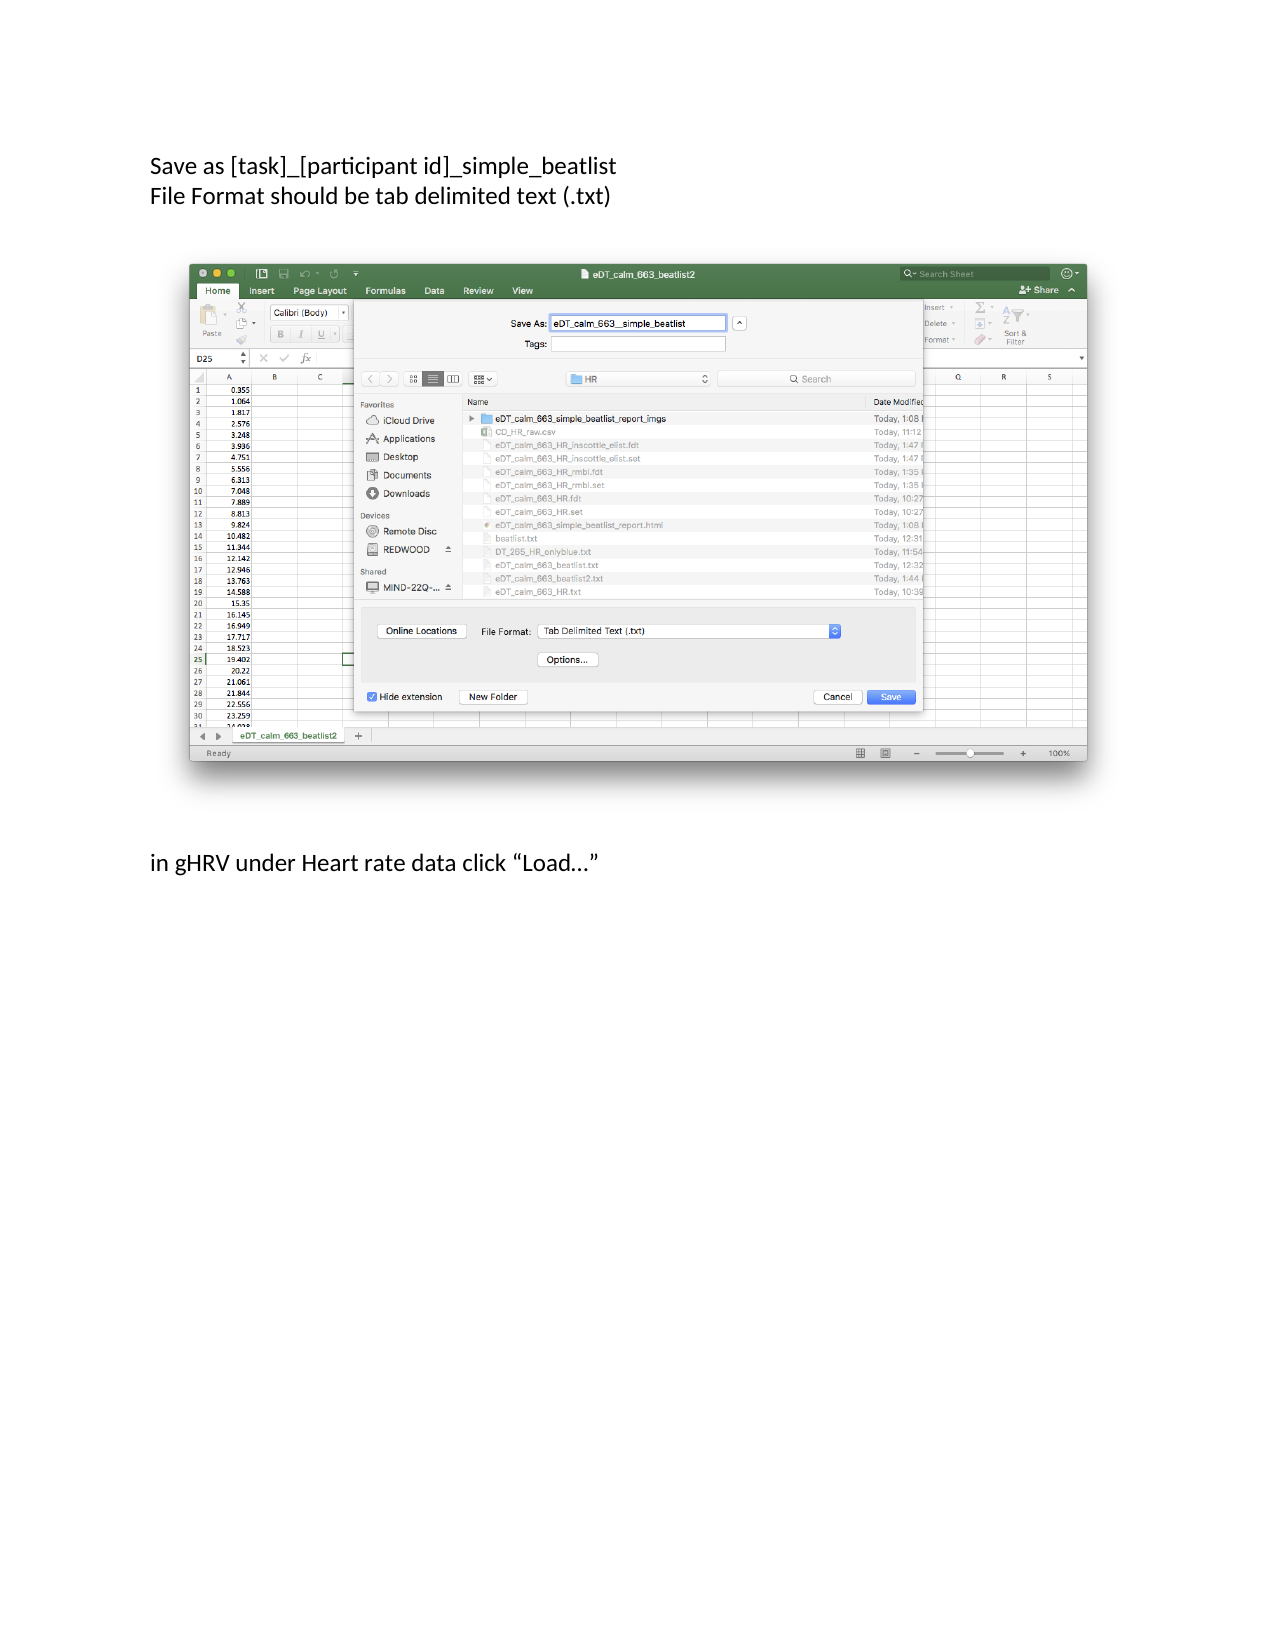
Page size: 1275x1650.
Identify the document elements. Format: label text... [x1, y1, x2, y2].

text in gHRV under Heart rate data click “Load…” [150, 847, 1125, 878]
picture [150, 241, 1125, 817]
text File Format should be tab delimited text (.txt) [150, 181, 1125, 211]
text Save as [task]_[participant id]_simple_beatlist [150, 150, 1125, 181]
